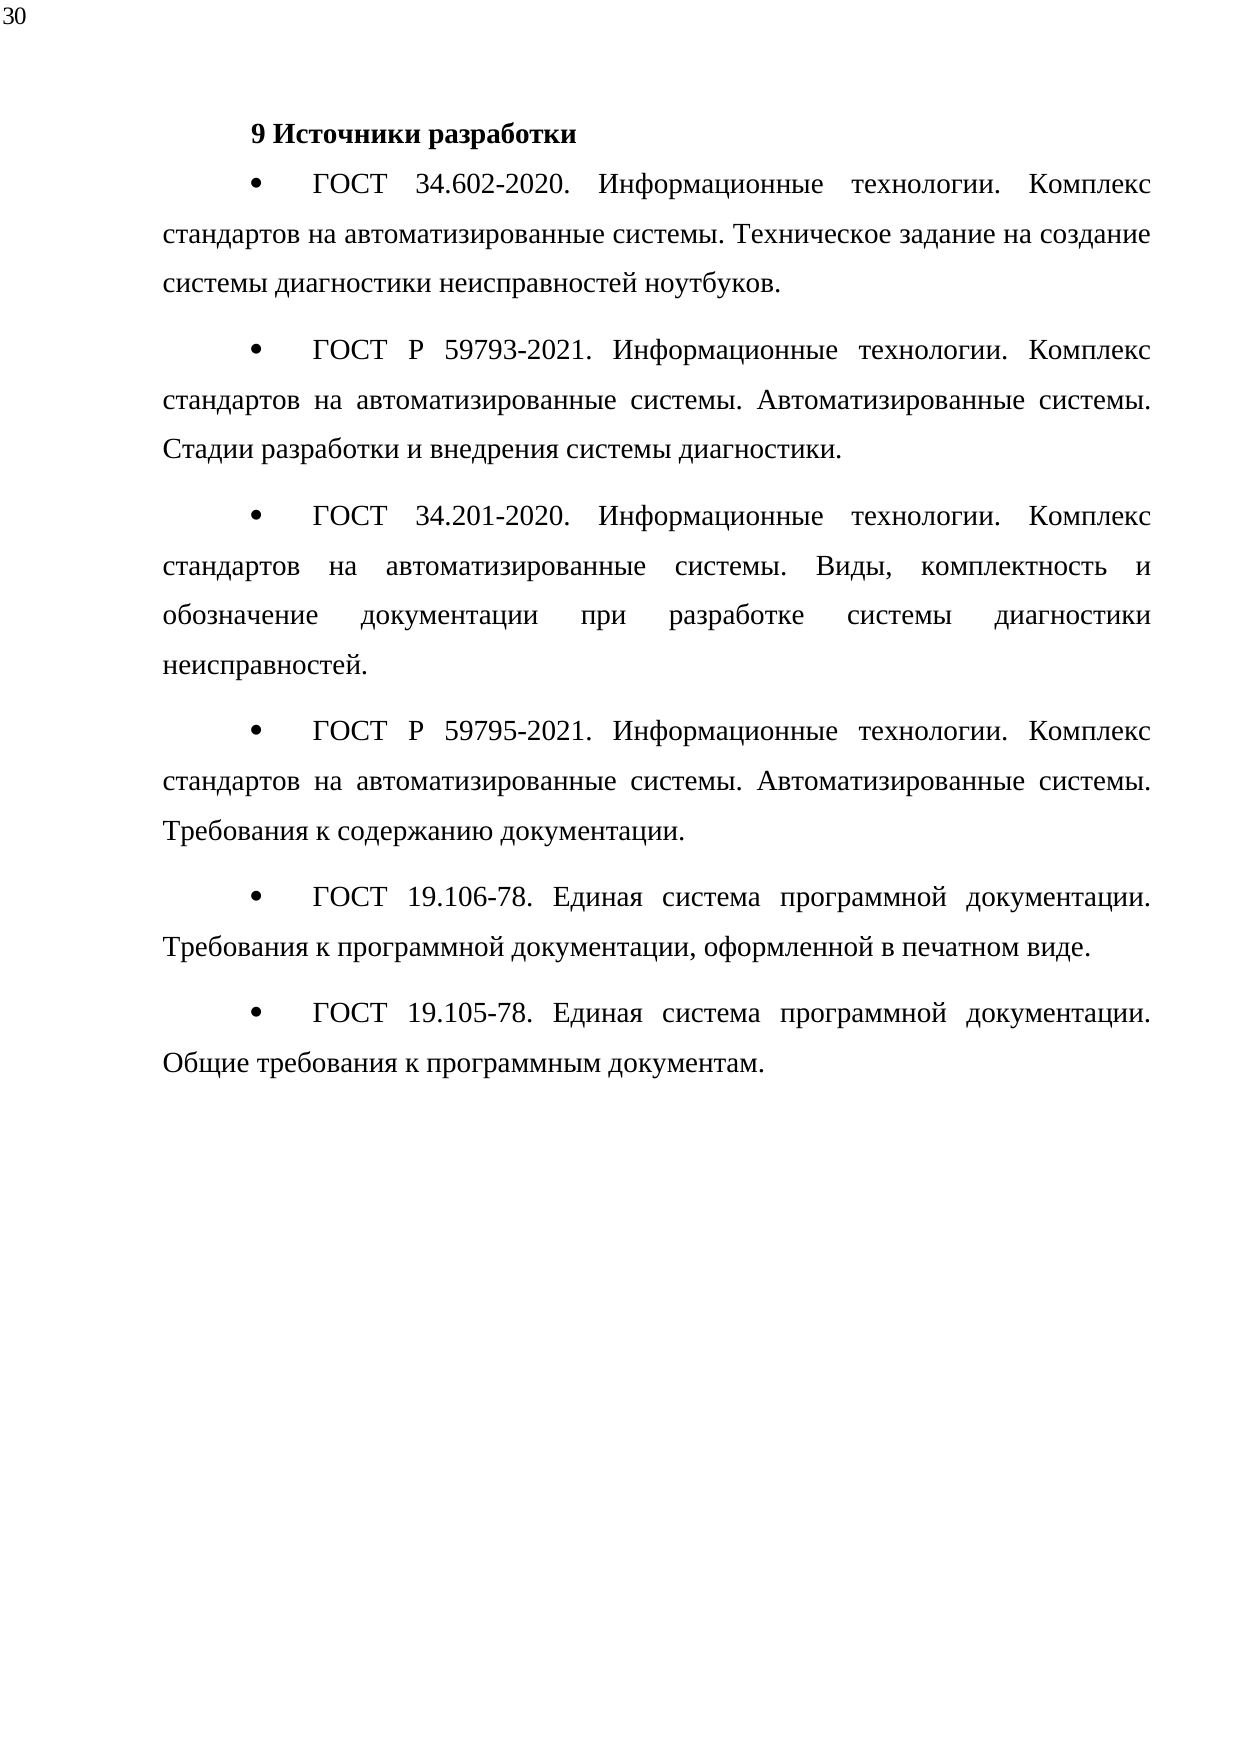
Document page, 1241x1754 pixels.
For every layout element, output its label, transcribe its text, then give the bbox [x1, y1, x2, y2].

subtitle Источники разработки [251, 116, 1166, 149]
list ГОСТ 19.106-78. Единая система программной документации. Требования к программной документации, оформленной в печатном виде. [162, 879, 1152, 962]
list ГОСТ 19.105-78. Единая система программной документации. Общие требования к программным документам. [162, 996, 1152, 1079]
list ГОСТ Р 59795-2021. Информационные технологии. Комплекс стандартов на автоматизированные системы. Автоматизированные системы. Требования к содержанию документации. [162, 713, 1152, 846]
list ГОСТ 34.201-2020. Информационные технологии. Комплекс стандартов на автоматизированные системы. Виды, комплектность и обозначение документации при разработке системы диагностики неисправностей. [162, 498, 1152, 680]
list ГОСТ 34.602-2020. Информационные технологии. Комплекс стандартов на автоматизированные системы. Техническое задание на создание системы диагностики неисправностей ноутбуков. [162, 166, 1152, 299]
list ГОСТ Р 59793-2021. Информационные технологии. Комплекс стандартов на автоматизированные системы. Автоматизированные системы. Стадии разработки и внедрения системы диагностики. [162, 332, 1152, 465]
